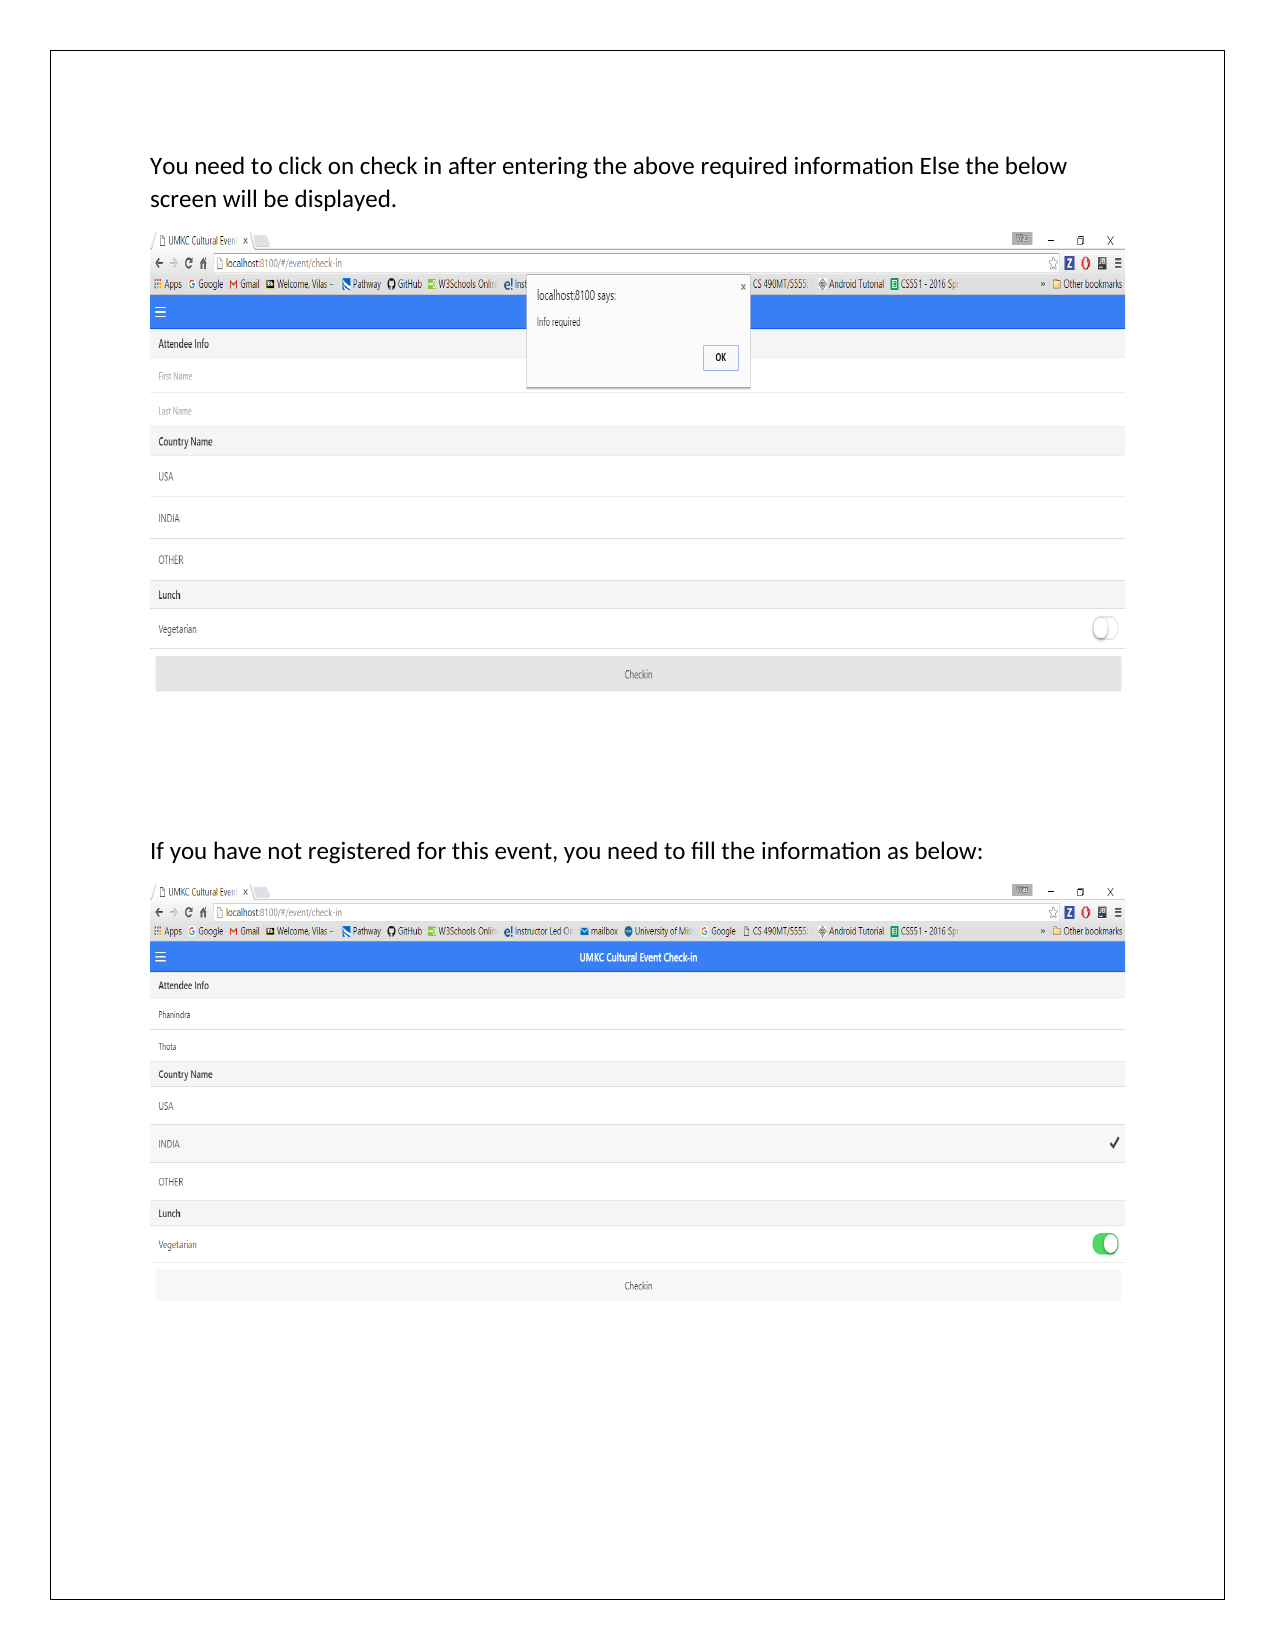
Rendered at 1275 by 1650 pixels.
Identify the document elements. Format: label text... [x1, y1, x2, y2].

picture [150, 232, 1125, 817]
picture [150, 884, 1125, 1489]
text You need to click on check in after entering the above required information Else the below screen will be displayed. [150, 150, 1125, 213]
text If you have not registered for this event, you need to fill the information as below: [150, 835, 1125, 866]
